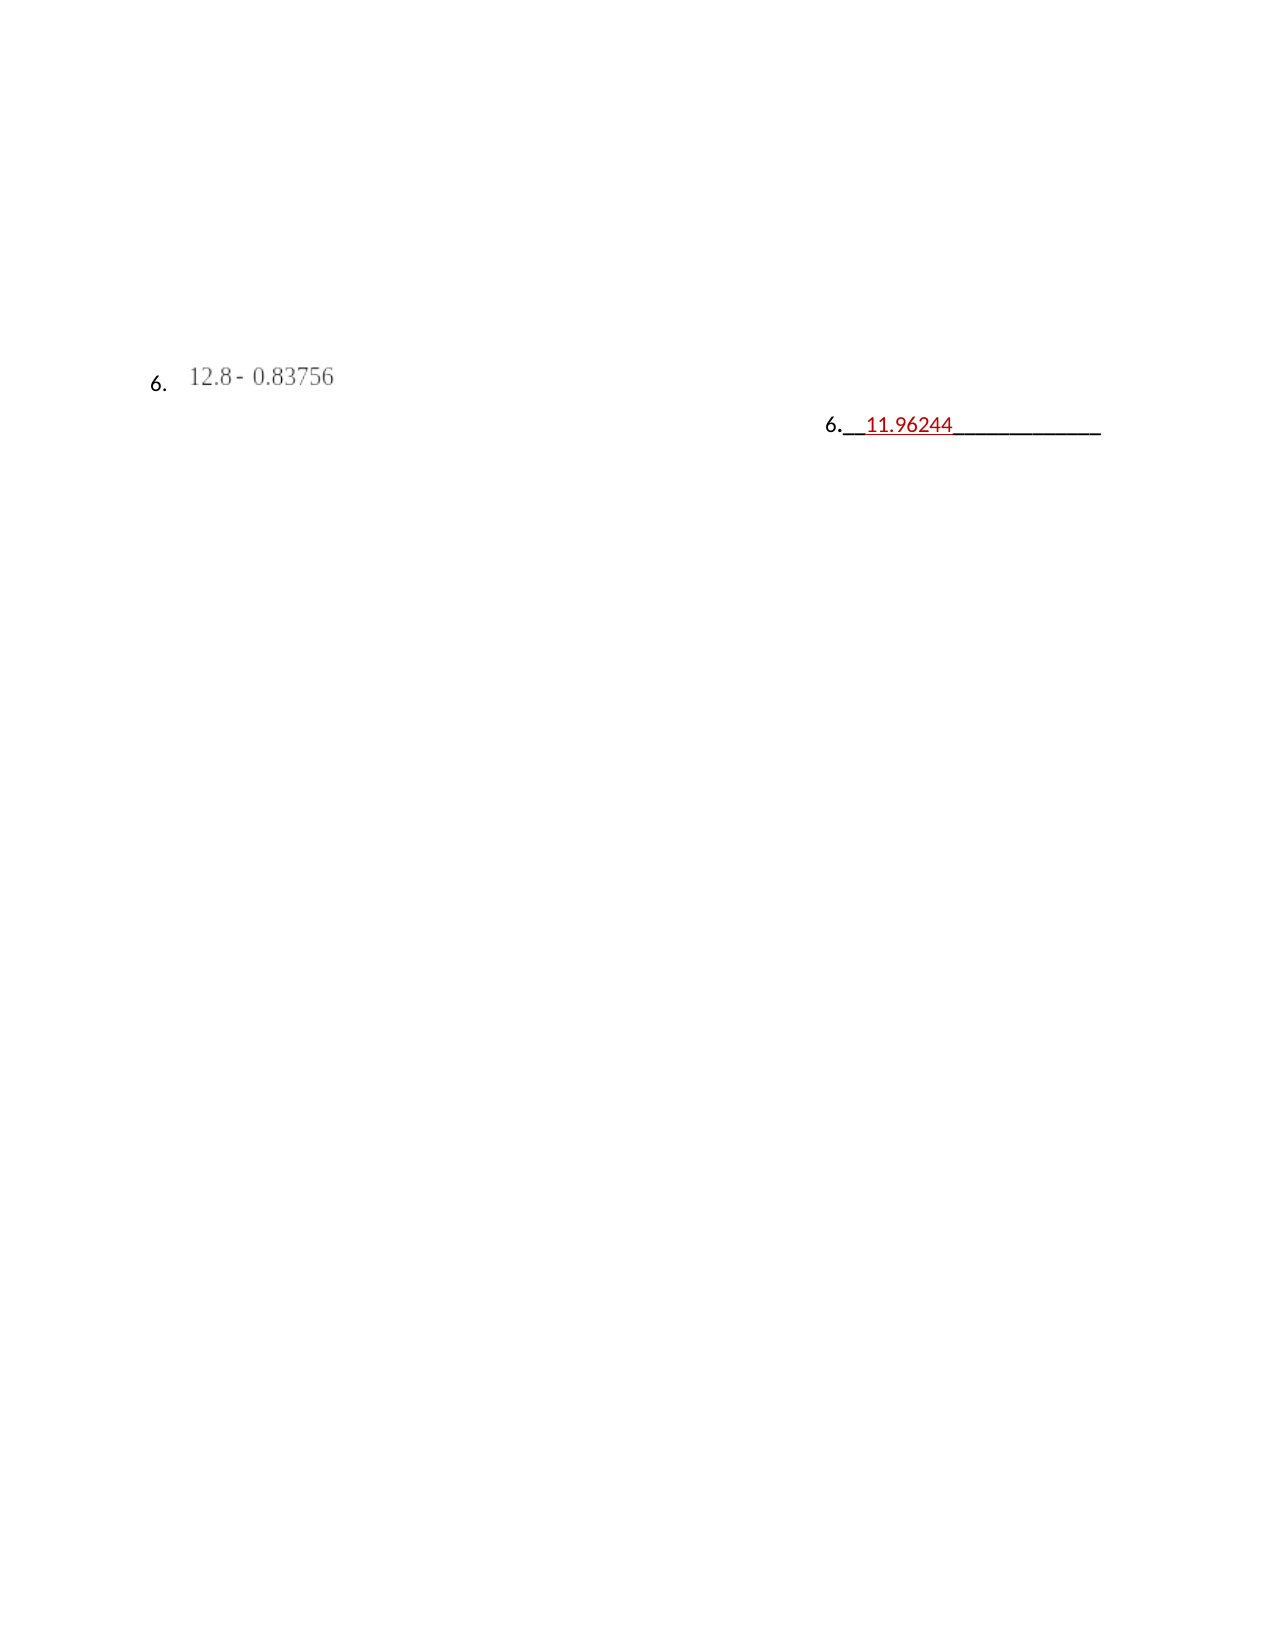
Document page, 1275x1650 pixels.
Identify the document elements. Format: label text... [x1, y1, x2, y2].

list 6.__11.96244_____________ [150, 362, 1125, 438]
